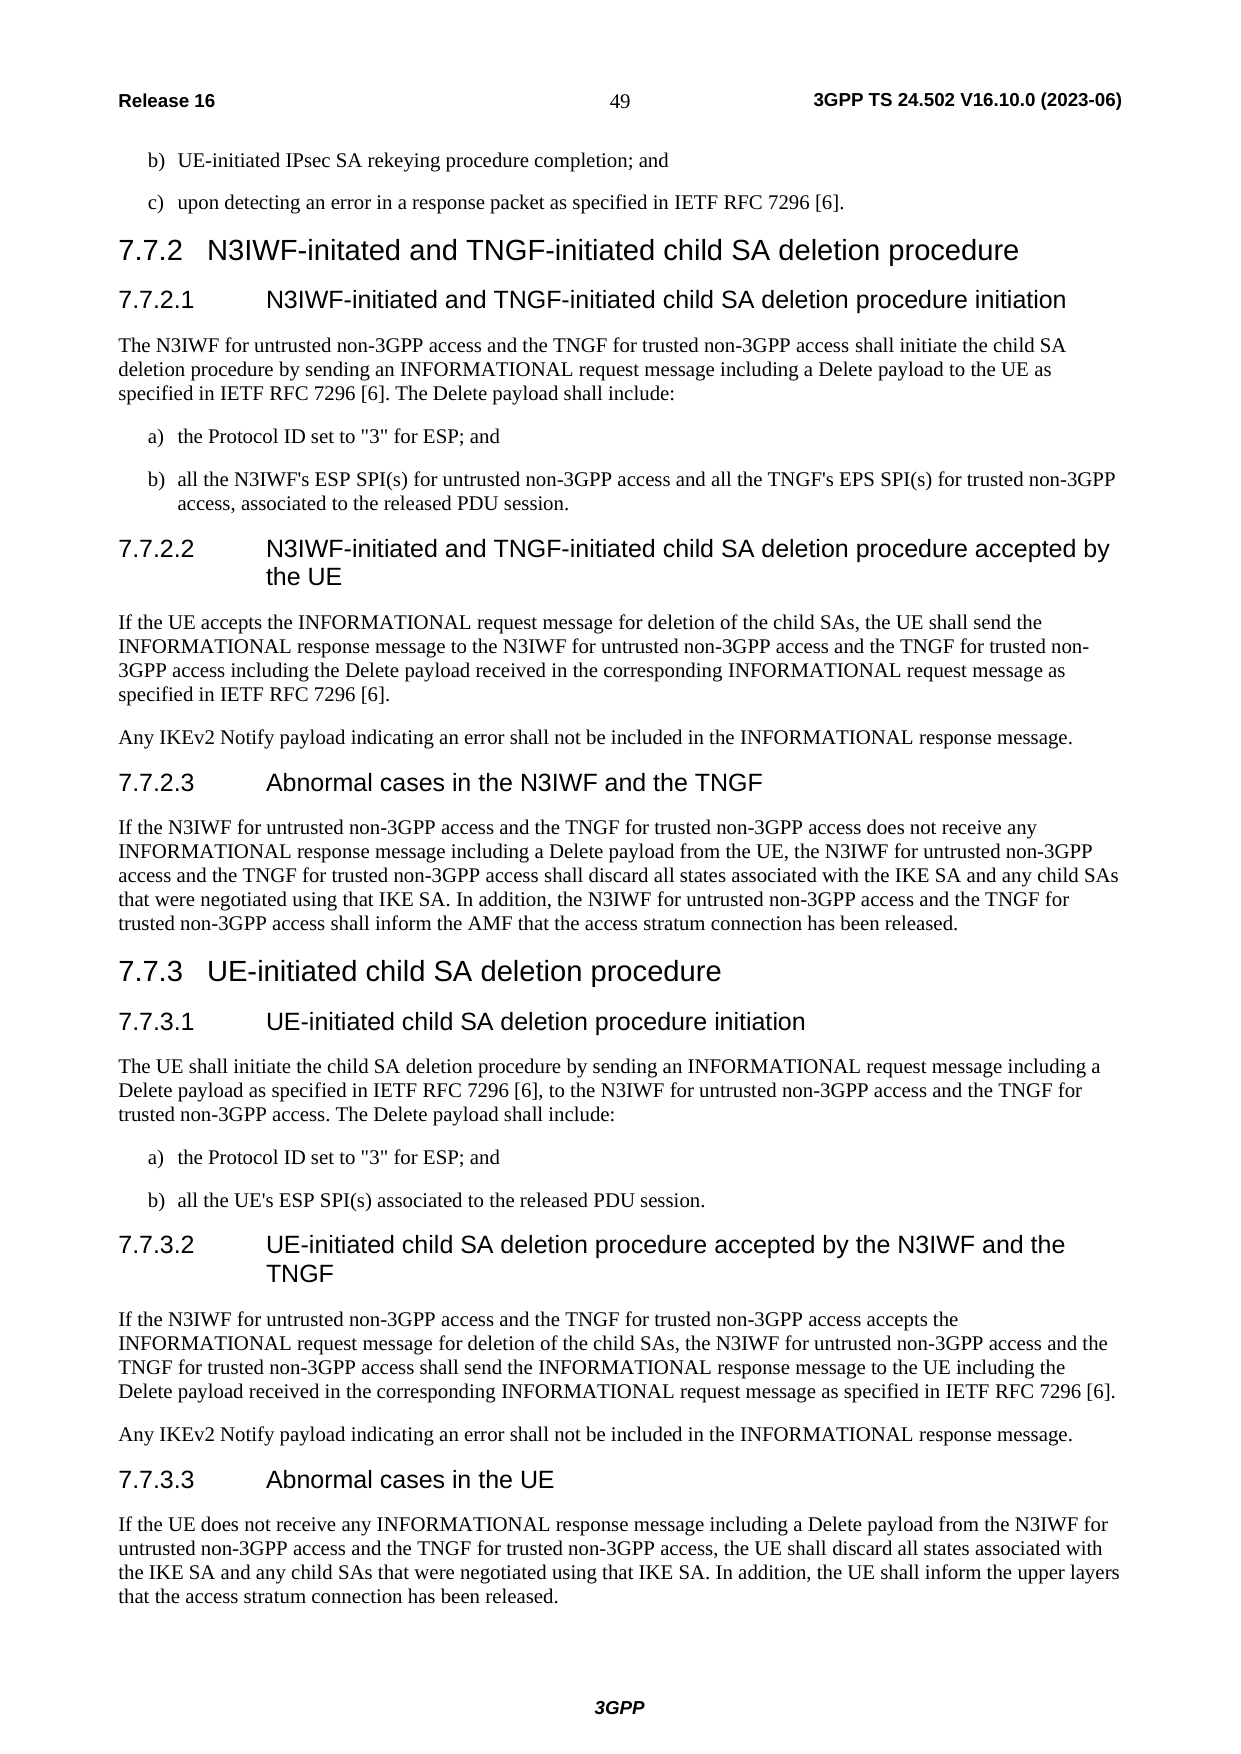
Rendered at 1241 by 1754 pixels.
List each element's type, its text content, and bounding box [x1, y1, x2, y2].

subtitle 7.7.2.2 N3IWF-initiated and TNGF-initiated child SA deletion procedure accepted by the UE [118, 533, 1122, 591]
text If the UE accepts the INFORMATIONAL request message for deletion of the child SAs, the UE shall send the INFORMATIONAL response message to the N3IWF for untrusted non-3GPP access and the TNGF for trusted non-3GPP access including the Delete payload received in the corresponding INFORMATIONAL request message as specified in IETF RFC 7296 [6]. [118, 610, 1122, 706]
text The N3IWF for untrusted non-3GPP access and the TNGF for trusted non-3GPP access shall initiate the child SA deletion procedure by sending an INFORMATIONAL request message including a Delete payload to the UE as specified in IETF RFC 7296 [6]. The Delete payload shall include: [118, 333, 1122, 405]
text b) all the UE's ESP SPI(s) associated to the released PDU session. [148, 1188, 1122, 1212]
text If the N3IWF for untrusted non-3GPP access and the TNGF for trusted non-3GPP access does not receive any INFORMATIONAL response message including a Delete payload from the UE, the N3IWF for untrusted non-3GPP access and the TNGF for trusted non-3GPP access shall discard all states associated with the IKE SA and any child SAs that were negotiated using that IKE SA. In addition, the N3IWF for untrusted non-3GPP access and the TNGF for trusted non-3GPP access shall inform the AMF that the access stratum connection has been released. [118, 815, 1122, 935]
text b) UE-initiated IPsec SA rekeying procedure completion; and [148, 147, 1122, 172]
subtitle 7.7.2.1 N3IWF-initiated and TNGF-initiated child SA deletion procedure initiation [118, 285, 1122, 314]
text c) upon detecting an error in a response packet as specified in IETF RFC 7296 [6]. [148, 190, 1122, 214]
text If the UE does not receive any INFORMATIONAL response message including a Delete payload from the N3IWF for untrusted non-3GPP access and the TNGF for trusted non-3GPP access, the UE shall discard all states associated with the IKE SA and any child SAs that were negotiated using that IKE SA. In addition, the UE shall inform the upper layers that the access stratum connection has been released. [118, 1512, 1122, 1608]
subtitle 7.7.2 N3IWF-initated and TNGF-initiated child SA deletion procedure [118, 233, 1122, 267]
text Any IKEv2 Notify payload indicating an error shall not be included in the INFORMATIONAL response message. [118, 1422, 1122, 1446]
subtitle 7.7.2.3 Abnormal cases in the N3IWF and the TNGF [118, 768, 1122, 796]
text Any IKEv2 Notify payload indicating an error shall not be included in the INFORMATIONAL response message. [118, 725, 1122, 749]
subtitle 7.7.3.2 UE-initiated child SA deletion procedure accepted by the N3IWF and the TNGF [118, 1231, 1122, 1288]
text If the N3IWF for untrusted non-3GPP access and the TNGF for trusted non-3GPP access accepts the INFORMATIONAL request message for deletion of the child SAs, the N3IWF for untrusted non-3GPP access and the TNGF for trusted non-3GPP access shall send the INFORMATIONAL response message to the UE including the Delete payload received in the corresponding INFORMATIONAL request message as specified in IETF RFC 7296 [6]. [118, 1307, 1122, 1403]
text The UE shall initiate the child SA deletion procedure by sending an INFORMATIONAL request message including a Delete payload as specified in IETF RFC 7296 [6], to the N3IWF for untrusted non-3GPP access and the TNGF for trusted non-3GPP access. The Delete payload shall include: [118, 1054, 1122, 1126]
subtitle 7.7.3.3 Abnormal cases in the UE [118, 1464, 1122, 1493]
text a) the Protocol ID set to "3" for ESP; and [148, 424, 1122, 448]
text b) all the N3IWF's ESP SPI(s) for untrusted non-3GPP access and all the TNGF's EPS SPI(s) for trusted non-3GPP access, associated to the released PDU session. [148, 467, 1122, 515]
subtitle 7.7.3 UE-initiated child SA deletion procedure [118, 954, 1122, 988]
text a) the Protocol ID set to "3" for ESP; and [148, 1145, 1122, 1169]
subtitle 7.7.3.1 UE-initiated child SA deletion procedure initiation [118, 1006, 1122, 1035]
